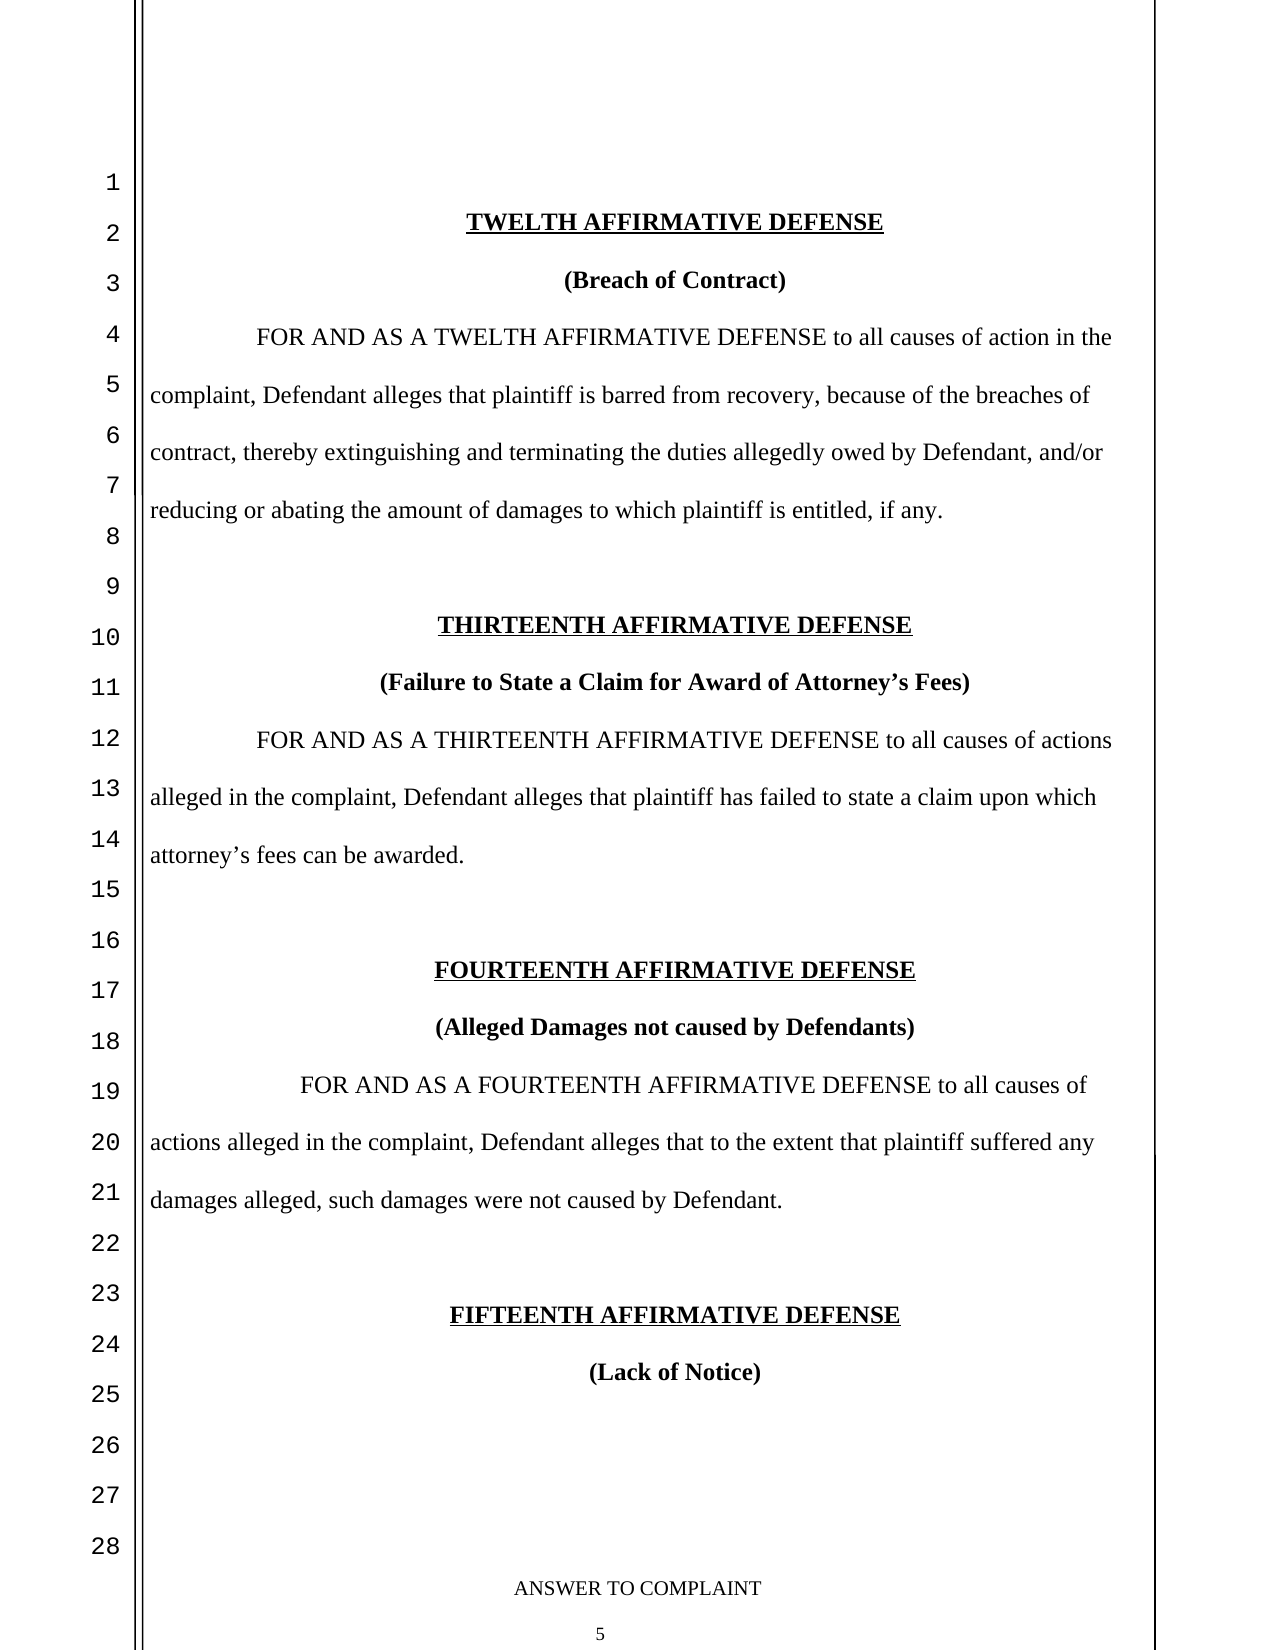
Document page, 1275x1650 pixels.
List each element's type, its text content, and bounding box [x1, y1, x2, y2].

text THIRTEENTH AFFIRMATIVE DEFENSE [150, 610, 1125, 639]
text (Alleged Damages not caused by Defendants) [150, 1012, 1125, 1041]
text FOURTEENTH AFFIRMATIVE DEFENSE [150, 955, 1125, 984]
text FOR AND AS A FOURTEENTH AFFIRMATIVE DEFENSE to all causes of actions alleged in the complaint, Defendant alleges that to the extent that plaintiff suffered any damages alleged, such damages were not caused by Defendant. [150, 1070, 1125, 1214]
text FOR AND AS A THIRTEENTH AFFIRMATIVE DEFENSE to all causes of actions alleged in the complaint, Defendant alleges that plaintiff has failed to state a claim upon which attorney’s fees can be awarded. [150, 725, 1125, 869]
text FIFTEENTH AFFIRMATIVE DEFENSE [150, 1300, 1125, 1329]
text FOR AND AS A TWELTH AFFIRMATIVE DEFENSE to all causes of action in the complaint, Defendant alleges that plaintiff is barred from recovery, because of the breaches of contract, thereby extinguishing and terminating the duties allegedly owed by Defendant, and/or reducing or abating the amount of damages to which plaintiff is entitled, if any. [150, 322, 1125, 524]
text (Lack of Notice) [150, 1357, 1125, 1386]
text (Failure to State a Claim for Award of Attorney’s Fees) [150, 667, 1125, 696]
text TWELTH AFFIRMATIVE DEFENSE [150, 207, 1125, 236]
text (Breach of Contract) [150, 265, 1125, 294]
